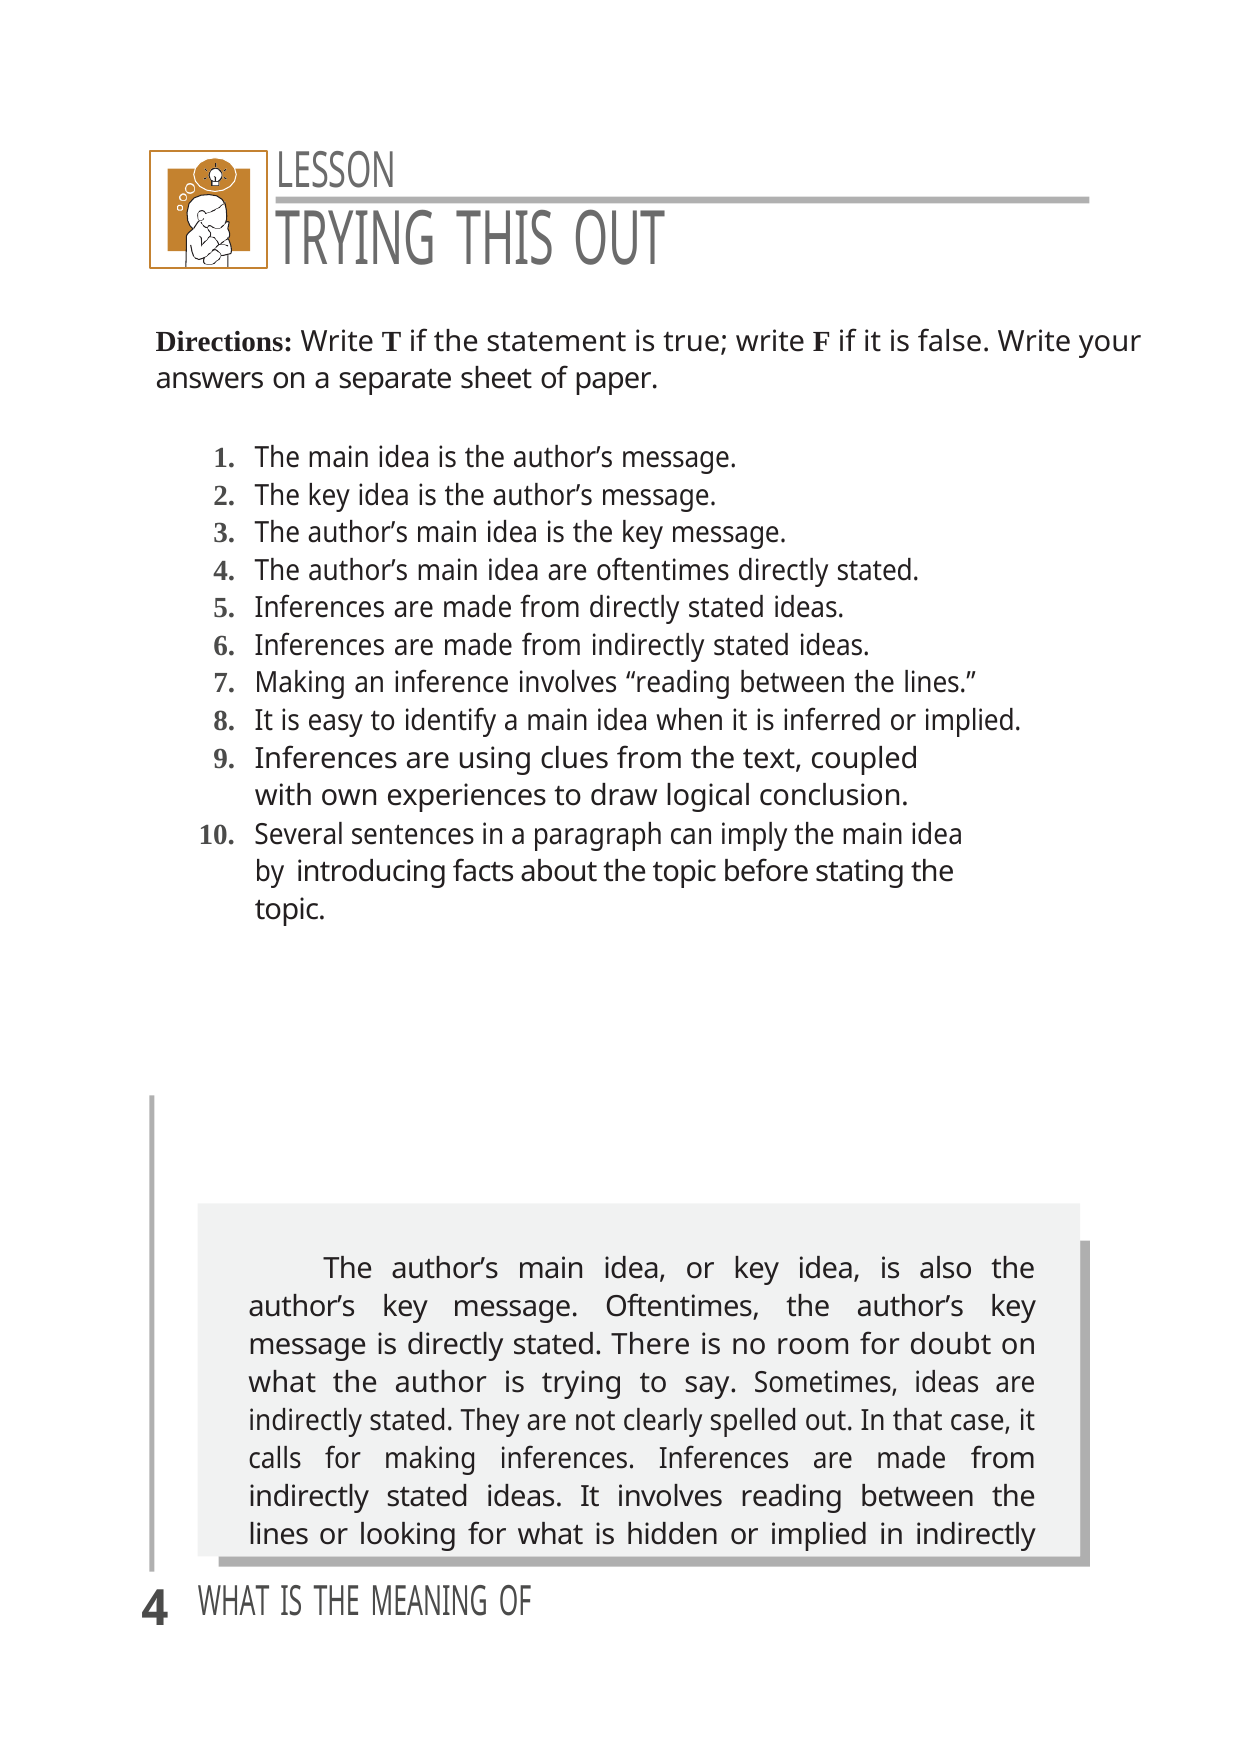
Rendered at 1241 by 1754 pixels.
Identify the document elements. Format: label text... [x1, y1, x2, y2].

list Several sentences in a paragraph can imply the main idea by introducing facts about the topic before stating the topic. [198, 814, 981, 928]
picture [203, 163, 227, 186]
picture [179, 183, 229, 265]
list The author’s main idea is the key message. [213, 512, 1180, 550]
list The main idea is the author’s message. [213, 437, 1180, 475]
list Inferences are made from indirectly stated ideas. [213, 625, 1180, 662]
list It is easy to identify a main idea when it is inferred or implied. [213, 700, 1180, 737]
list The key idea is the author’s message. [213, 475, 1180, 512]
list The author’s main idea are oftentimes directly stated. [213, 550, 1180, 587]
list Inferences are made from directly stated ideas. [213, 587, 1180, 625]
text Directions: Write T if the statement is true; write F if it is false. Write your answers on a separate sheet of paper. [155, 321, 1180, 397]
list Inferences are using clues from the text, coupled with own experiences to draw logical conclusion. [213, 738, 981, 814]
list Making an inference involves “reading between the lines.” [213, 662, 1180, 700]
